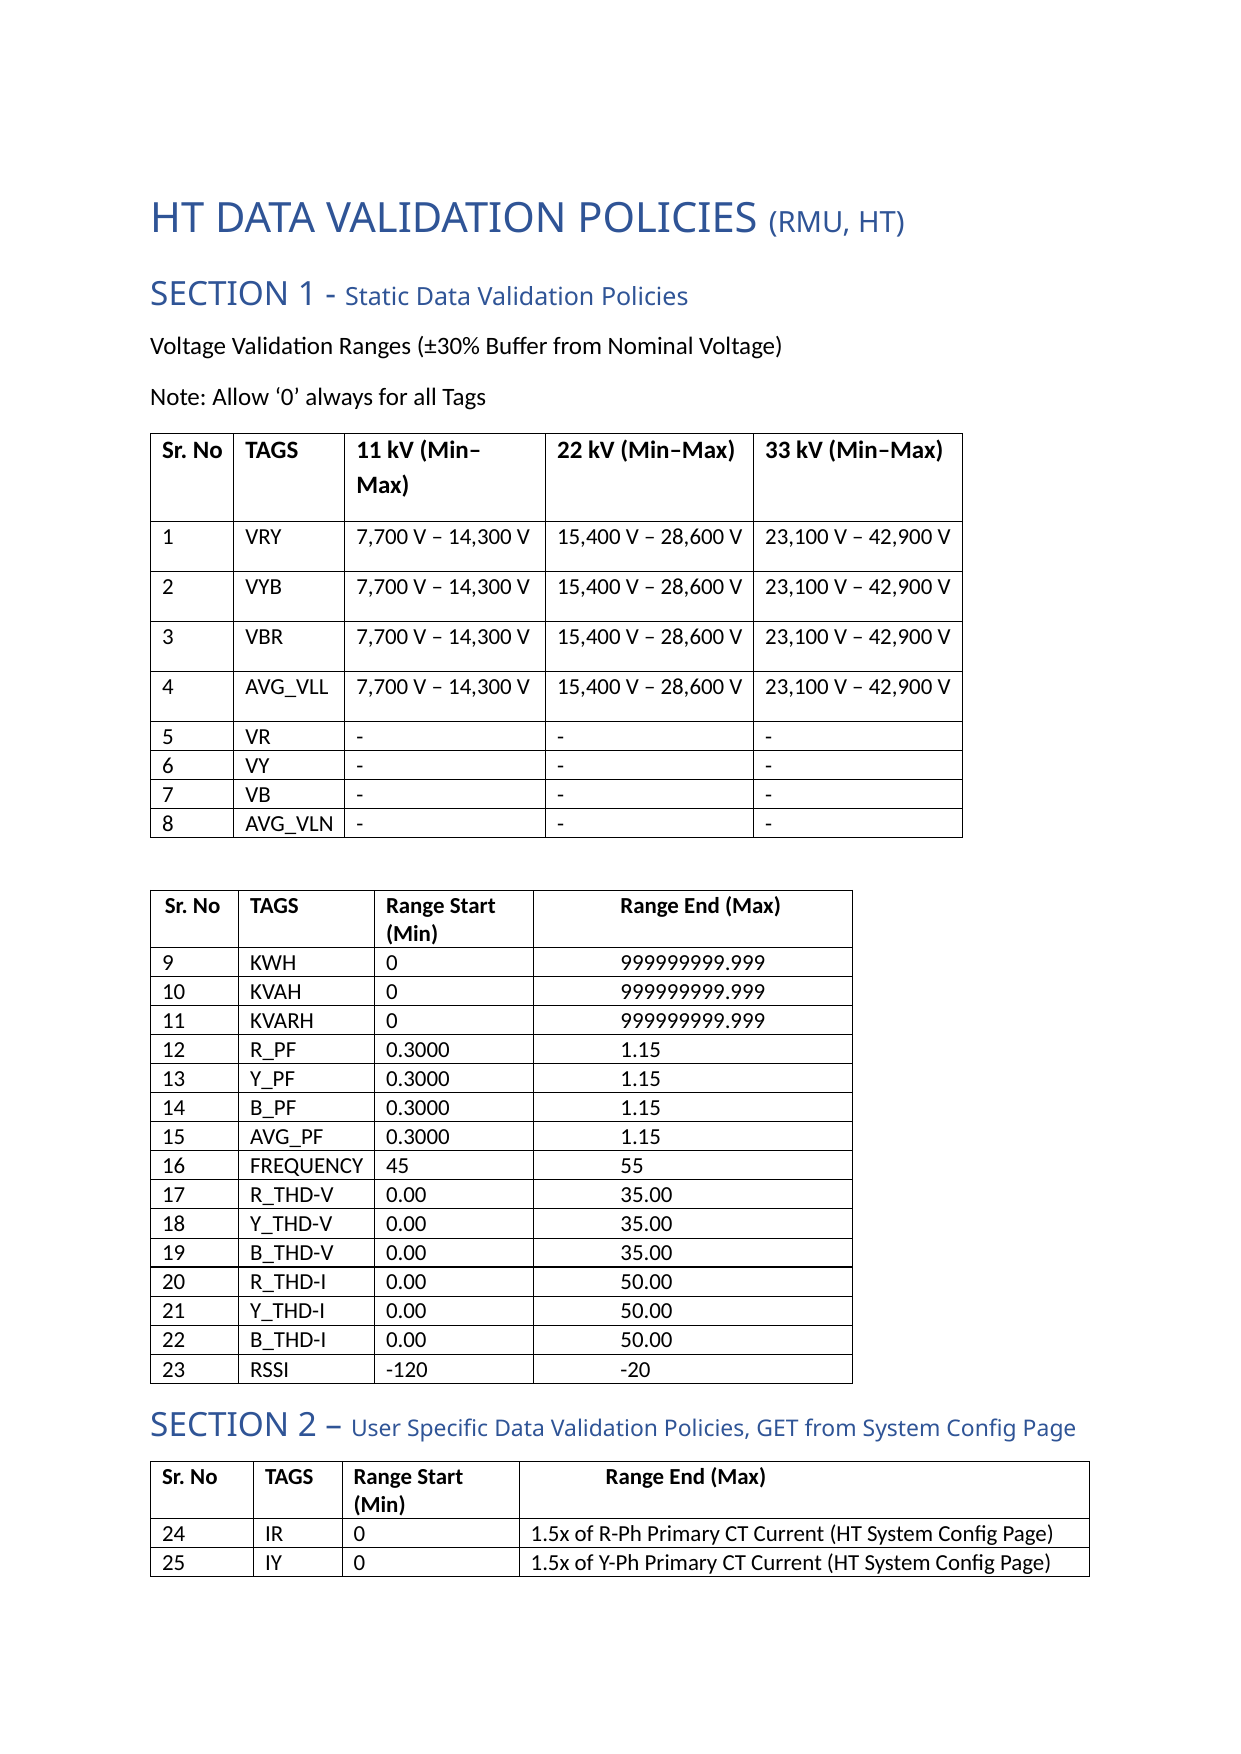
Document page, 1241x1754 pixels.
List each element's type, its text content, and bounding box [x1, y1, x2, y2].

table_cell 15,400 V – 28,600 V [546, 572, 753, 621]
table_cell KVARH [239, 1006, 374, 1034]
table_cell - [345, 780, 545, 808]
subtitle SECTION 1 - Static Data Validation Policies [150, 269, 1090, 315]
table_cell 0.3000 [375, 1035, 533, 1063]
table_cell - [754, 751, 962, 779]
table_cell VR [234, 722, 344, 750]
table_cell 0.00 [375, 1326, 533, 1354]
table_cell 0 [343, 1519, 519, 1547]
table_cell - [345, 722, 545, 750]
table_cell 35.00 [534, 1239, 852, 1266]
table_cell B_PF [239, 1093, 374, 1121]
table_cell 45 [375, 1151, 533, 1179]
table_cell VYB [234, 572, 344, 621]
table_cell 0 [343, 1548, 519, 1576]
table_cell 13 [151, 1064, 238, 1092]
table_cell VRY [234, 522, 344, 571]
table_cell RSSI [239, 1355, 374, 1383]
table_header Sr. No [151, 891, 238, 947]
table_cell 35.00 [534, 1180, 852, 1208]
table_cell 15,400 V – 28,600 V [546, 522, 753, 571]
table_cell 15 [151, 1122, 238, 1150]
table_header Sr. No [151, 1462, 253, 1518]
table_cell 6 [151, 751, 233, 779]
table_cell -20 [534, 1355, 852, 1383]
table_cell 0.00 [375, 1180, 533, 1208]
table_cell 7,700 V – 14,300 V [345, 672, 545, 721]
table_header Range Start (Min) [375, 891, 533, 947]
table_cell FREQUENCY [239, 1151, 374, 1179]
table_cell 999999999.999 [534, 977, 852, 1005]
table_cell 0.00 [375, 1268, 533, 1296]
table_cell 1.15 [534, 1064, 852, 1092]
table_cell 999999999.999 [534, 948, 852, 976]
table_cell Y_PF [239, 1064, 374, 1092]
table_cell 17 [151, 1180, 238, 1208]
table_cell R_THD-V [239, 1180, 374, 1208]
table_cell 8 [151, 809, 233, 837]
table_cell 1.15 [534, 1093, 852, 1121]
table_cell AVG_VLL [234, 672, 344, 721]
table_cell 4 [151, 672, 233, 721]
table_cell 50.00 [534, 1268, 852, 1296]
table_cell 23,100 V – 42,900 V [754, 622, 962, 671]
table_cell - [754, 780, 962, 808]
table_cell 19 [151, 1239, 238, 1266]
subtitle HT DATA VALIDATION POLICIES (RMU, HT) [150, 187, 1090, 244]
table_cell 14 [151, 1093, 238, 1121]
table_cell KWH [239, 948, 374, 976]
table_header Range End (Max) [534, 891, 852, 947]
table_header 33 kV (Min–Max) [754, 434, 962, 521]
table_header TAGS [254, 1462, 342, 1518]
table_cell 10 [151, 977, 238, 1005]
table_header 11 kV (Min–Max) [345, 434, 545, 521]
table_cell 12 [151, 1035, 238, 1063]
table_cell 24 [151, 1519, 253, 1547]
table_cell 23,100 V – 42,900 V [754, 672, 962, 721]
table_cell - [546, 780, 753, 808]
table_header TAGS [234, 434, 344, 521]
table_cell 50.00 [534, 1297, 852, 1324]
table_cell 15,400 V – 28,600 V [546, 672, 753, 721]
table_cell AVG_PF [239, 1122, 374, 1150]
table_cell - [546, 809, 753, 837]
table_cell 7,700 V – 14,300 V [345, 522, 545, 571]
table_cell 55 [534, 1151, 852, 1179]
table_cell 11 [151, 1006, 238, 1034]
table_cell 1.5x of Y-Ph Primary CT Current (HT System Config Page) [520, 1548, 1089, 1576]
table_cell AVG_VLN [234, 809, 344, 837]
text Voltage Validation Ranges (±30% Buffer from Nominal Voltage) [150, 330, 1090, 360]
table_cell -120 [375, 1355, 533, 1383]
table_cell VY [234, 751, 344, 779]
table_cell 23,100 V – 42,900 V [754, 522, 962, 571]
table_cell B_THD-I [239, 1326, 374, 1354]
table_cell 23,100 V – 42,900 V [754, 572, 962, 621]
table_cell - [754, 722, 962, 750]
table_cell VBR [234, 622, 344, 671]
table_cell 3 [151, 622, 233, 671]
table_cell 50.00 [534, 1326, 852, 1354]
table_cell - [754, 809, 962, 837]
table_cell 7 [151, 780, 233, 808]
table_cell 0.00 [375, 1297, 533, 1324]
table_cell 7,700 V – 14,300 V [345, 572, 545, 621]
table_header 22 kV (Min–Max) [546, 434, 753, 521]
table_cell 1.15 [534, 1122, 852, 1150]
table_cell 0.00 [375, 1209, 533, 1237]
subtitle SECTION 2 – User Specific Data Validation Policies, GET from System Config Page [150, 1400, 1090, 1446]
table_cell IY [254, 1548, 342, 1576]
table_cell VB [234, 780, 344, 808]
table_cell 1.15 [534, 1035, 852, 1063]
table_cell 999999999.999 [534, 1006, 852, 1034]
table_cell - [345, 809, 545, 837]
table_cell 15,400 V – 28,600 V [546, 622, 753, 671]
table_cell Y_THD-V [239, 1209, 374, 1237]
table_cell 18 [151, 1209, 238, 1237]
table_cell 2 [151, 572, 233, 621]
table_cell - [546, 722, 753, 750]
table_cell 16 [151, 1151, 238, 1179]
text Note: Allow ‘0’ always for all Tags [150, 382, 1090, 412]
table_cell 0.3000 [375, 1093, 533, 1121]
table_cell 0 [375, 977, 533, 1005]
table_header Range Start (Min) [343, 1462, 519, 1518]
table_cell 35.00 [534, 1209, 852, 1237]
table_cell 5 [151, 722, 233, 750]
table_cell 9 [151, 948, 238, 976]
table_cell 0 [375, 948, 533, 976]
table_cell 0.3000 [375, 1122, 533, 1150]
table_cell 0 [375, 1006, 533, 1034]
table_cell 22 [151, 1326, 238, 1354]
table_cell KVAH [239, 977, 374, 1005]
table_cell 21 [151, 1297, 238, 1324]
table_cell 20 [151, 1268, 238, 1296]
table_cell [520, 1519, 1089, 1547]
table_header Sr. No [151, 434, 233, 521]
table_cell Y_THD-I [239, 1297, 374, 1324]
table_cell - [546, 751, 753, 779]
table_cell 0.3000 [375, 1064, 533, 1092]
table_header Range End (Max) [520, 1462, 1089, 1518]
table_cell - [345, 751, 545, 779]
table_cell 1 [151, 522, 233, 571]
table_cell IR [254, 1519, 342, 1547]
table_cell 0.00 [375, 1239, 533, 1266]
table_cell B_THD-V [239, 1239, 374, 1266]
table_cell R_PF [239, 1035, 374, 1063]
table_cell 25 [151, 1548, 253, 1576]
table_cell 23 [151, 1355, 238, 1383]
table_cell R_THD-I [239, 1268, 374, 1296]
table_header TAGS [239, 891, 374, 947]
table_cell 7,700 V – 14,300 V [345, 622, 545, 671]
